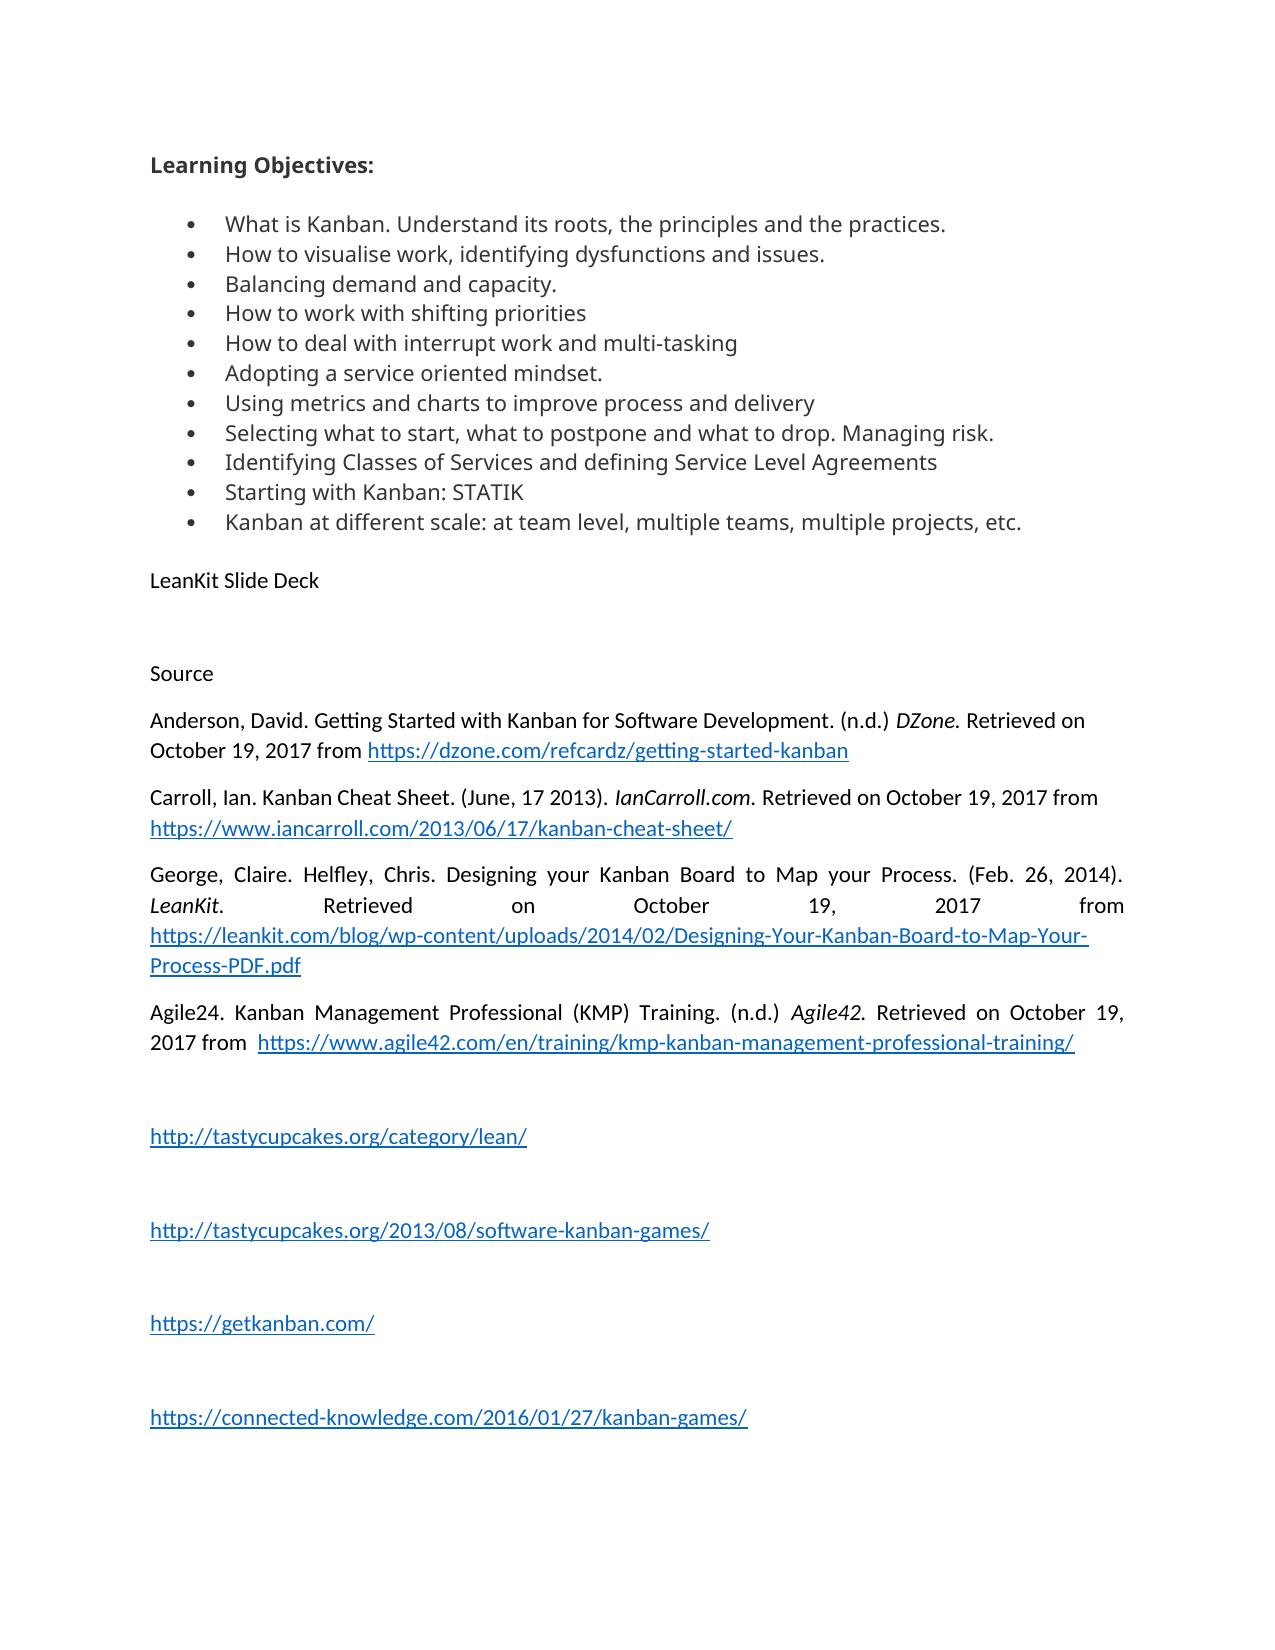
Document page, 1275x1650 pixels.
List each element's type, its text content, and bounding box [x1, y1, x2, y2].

list Starting with Kanban: STATIK [187, 477, 1125, 507]
text http://tastycupcakes.org/2013/08/software-kanban-games/ [150, 1216, 1125, 1244]
text Carroll, Ian. Kanban Cheat Sheet. (June, 17 2013). IanCarroll.com. Retrieved on October 19, 2017 from https://www.iancarroll.com/2013/06/17/kanban-cheat-sheet/ [150, 783, 1125, 842]
text http://tastycupcakes.org/category/lean/ [150, 1122, 1125, 1150]
list How to deal with interrupt work and multi-tasking [187, 328, 1125, 358]
list Kanban at different scale: at team level, multiple teams, multiple projects, etc. [187, 507, 1125, 537]
text https://getkanban.com/ [150, 1309, 1125, 1338]
list What is Kanban. Understand its roots, the principles and the practices. [187, 209, 1125, 239]
text LeanKit Slide Deck [150, 566, 1125, 594]
list Adopting a service oriented mindset. [187, 358, 1125, 388]
text Learning Objectives: [150, 150, 1125, 180]
text Agile24. Kanban Management Professional (KMP) Training. (n.d.) Agile42. Retrieved on October 19, 2017 from https://www.agile42.com/en/training/kmp-kanban-management-professional-training/ [150, 998, 1125, 1056]
list Balancing demand and capacity. [187, 268, 1125, 298]
list Using metrics and charts to improve process and delivery [187, 388, 1125, 417]
list How to work with shifting priorities [187, 298, 1125, 328]
list Identifying Classes of Services and defining Service Level Agreements [187, 447, 1125, 477]
text George, Claire. Helfley, Chris. Designing your Kanban Board to Map your Process. (Feb. 26, 2014). LeanKit. Retrieved on October 19, 2017 from https://leankit.com/blog/wp-content/uploads/2014/02/Designing-Your-Kanban-Board-to-Map-Your-Process-PDF.pdf [150, 861, 1125, 979]
text Anderson, David. Getting Started with Kanban for Software Development. (n.d.) DZone. Retrieved on October 19, 2017 from https://dzone.com/refcardz/getting-started-kanban [150, 706, 1125, 765]
list Selecting what to start, what to postpone and what to drop. Managing risk. [187, 417, 1125, 447]
text https://connected-knowledge.com/2016/01/27/kanban-games/ [150, 1403, 1125, 1431]
list How to visualise work, identifying dysfunctions and issues. [187, 239, 1125, 268]
text Source [150, 659, 1125, 688]
